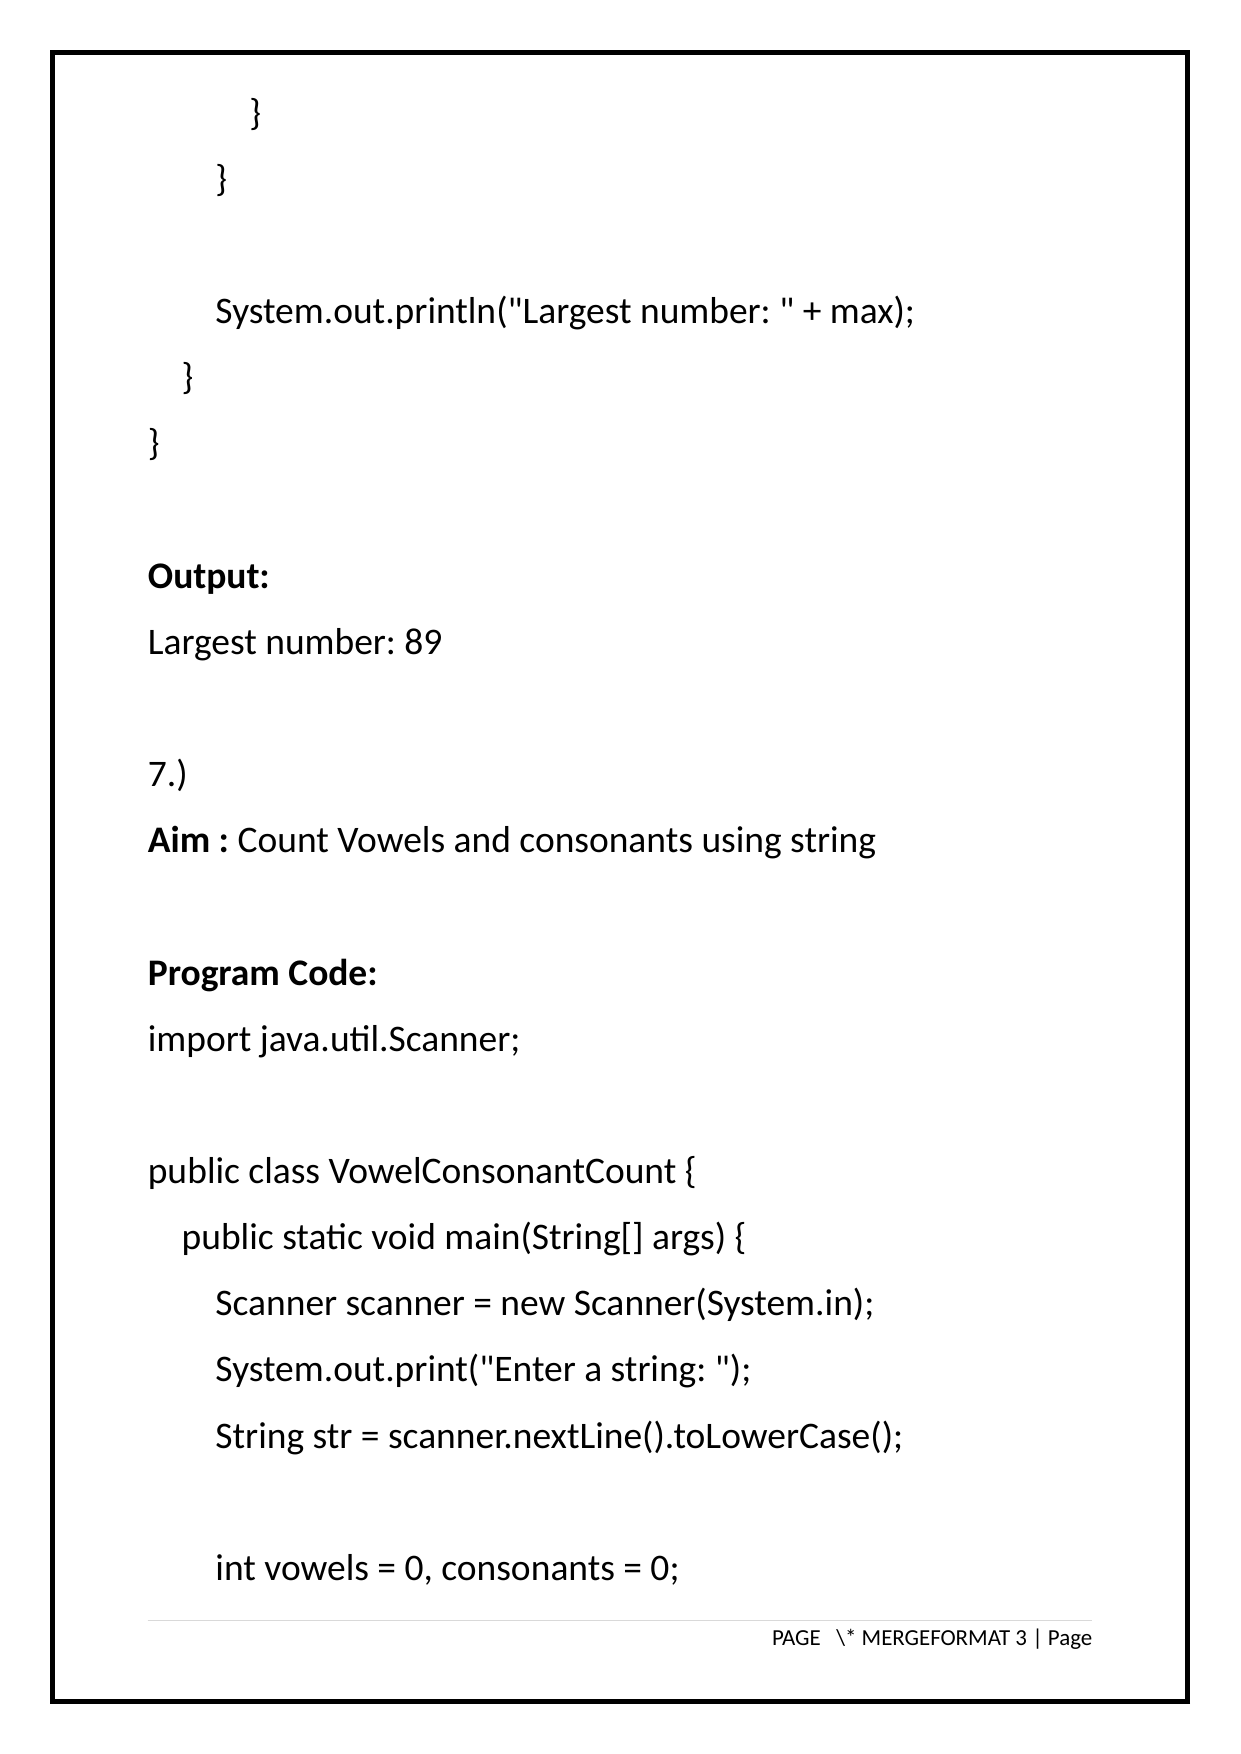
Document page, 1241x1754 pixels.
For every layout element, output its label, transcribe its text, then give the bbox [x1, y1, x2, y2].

text } [148, 353, 1092, 399]
text Largest number: 89 [148, 618, 1092, 664]
text int vowels = 0, consonants = 0; [148, 1544, 1092, 1590]
text String str = scanner.nextLine().toLowerCase(); [148, 1412, 1092, 1457]
text } [148, 155, 1092, 201]
text Scanner scanner = new Scanner(System.in); [148, 1279, 1092, 1325]
text public class VowelConsonantCount { [148, 1147, 1092, 1193]
text 7.) [148, 750, 1092, 796]
text import java.util.Scanner; [148, 1015, 1092, 1061]
text System.out.println("Largest number: " + max); [148, 287, 1092, 333]
text Aim : Count Vowels and consonants using string [148, 816, 1092, 862]
text public static void main(String[] args) { [148, 1213, 1092, 1259]
text Output: [148, 552, 1092, 597]
text } [148, 89, 1092, 134]
text System.out.print("Enter a string: "); [148, 1345, 1092, 1391]
text Program Code: [148, 948, 1092, 994]
text } [148, 419, 1092, 465]
